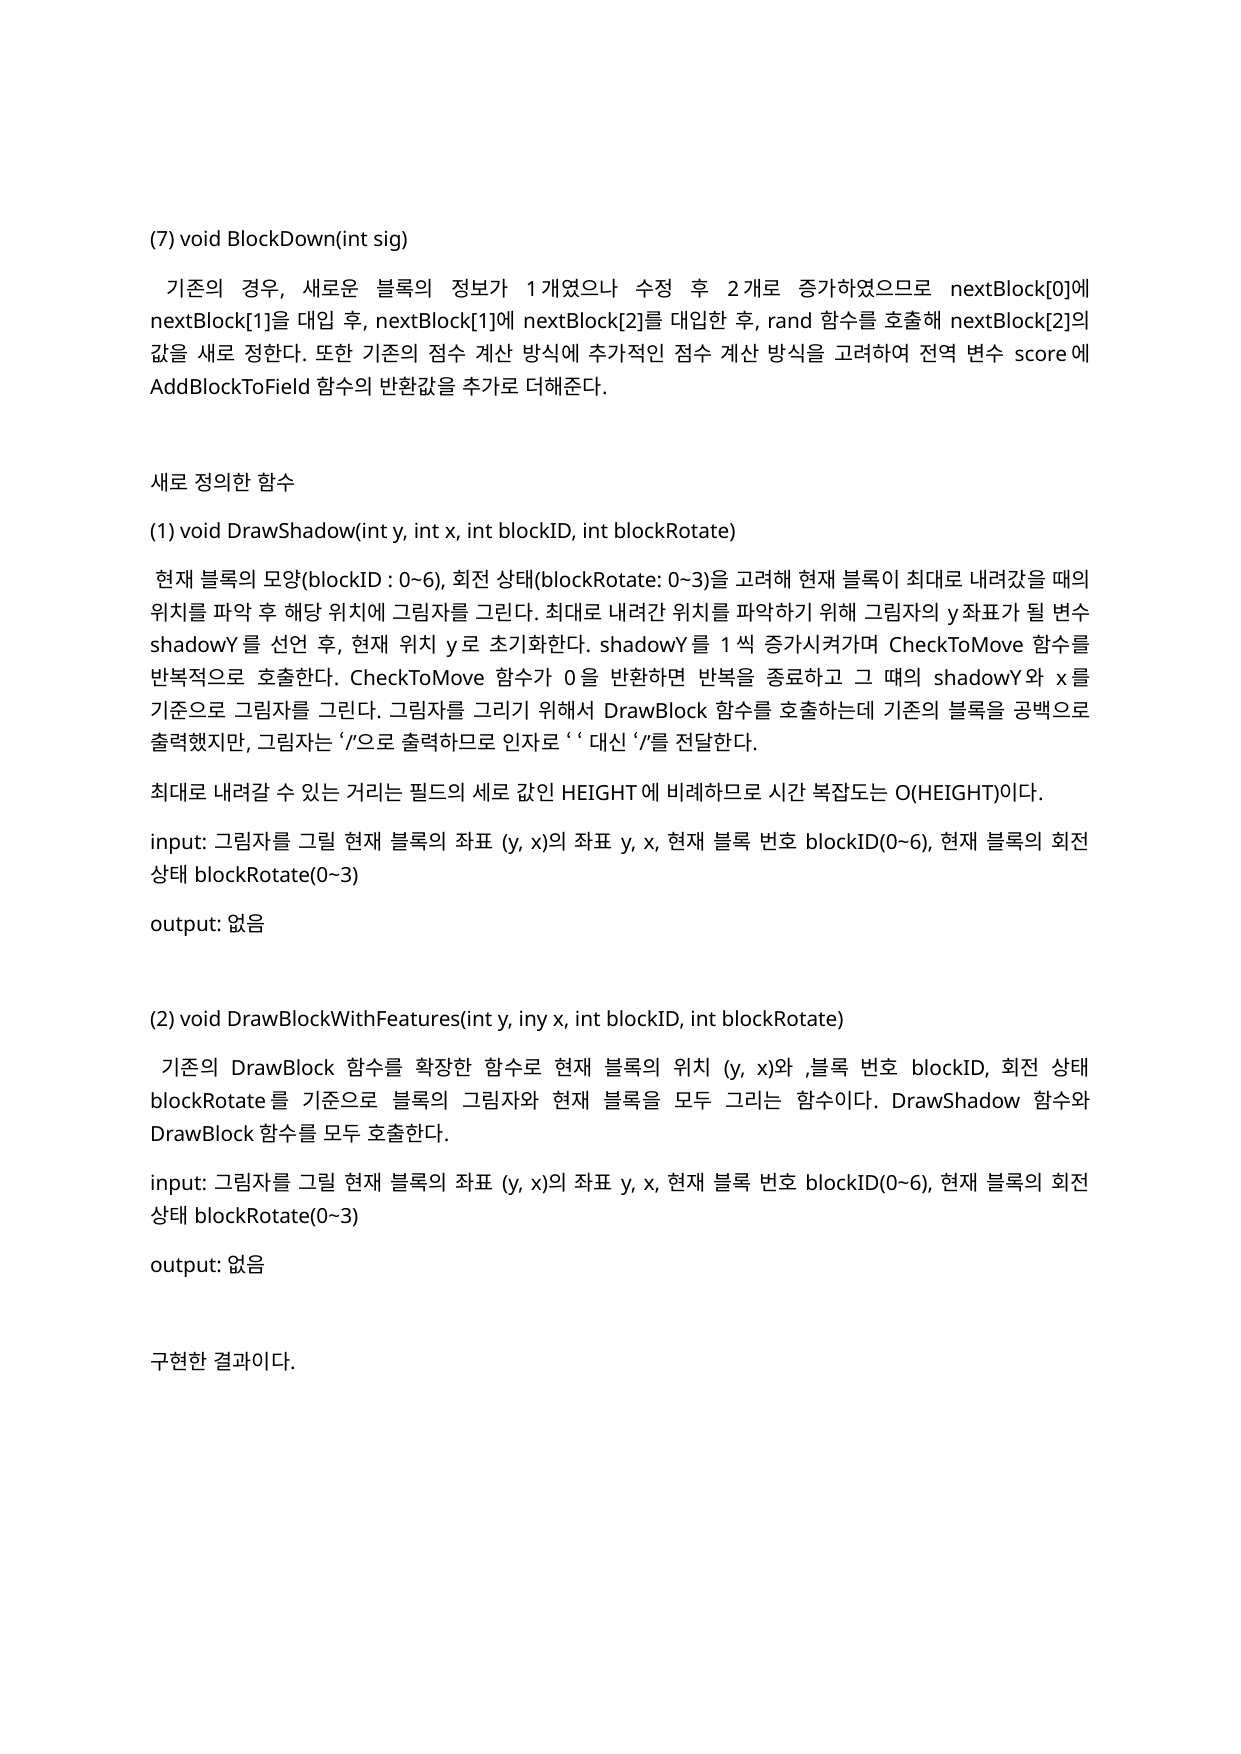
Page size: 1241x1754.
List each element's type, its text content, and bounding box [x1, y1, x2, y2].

text (7) void BlockDown(int sig) [150, 224, 1090, 253]
text input: 그림자를 그릴 현재 블록의 좌표 (y, x)의 좌표 y, x, 현재 블록 번호 blockID(0~6), 현재 블록의 회전 상태 blockRotate(0~3) [150, 825, 1090, 888]
text 기존의 DrawBlock 함수를 확장한 함수로 현재 블록의 위치 (y, x)와 ,블록 번호 blockID, 회전 상태 blockRotate를 기준으로 블록의 그림자와 현재 블록을 모두 그리는 함수이다. DrawShadow 함수와 DrawBlock 함수를 모두 호출한다. [150, 1051, 1090, 1147]
text 기존의 경우, 새로운 블록의 정보가 1개였으나 수정 후 2개로 증가하였으므로 nextBlock[0]에 nextBlock[1]을 대입 후, nextBlock[1]에 nextBlock[2]를 대입한 후, rand 함수를 호출해 nextBlock[2]의 값을 새로 정한다. 또한 기존의 점수 계산 방식에 추가적인 점수 계산 방식을 고려하여 전역 변수 score에 AddBlockToField 함수의 반환값을 추가로 더해준다. [150, 272, 1090, 400]
text 새로 정의한 함수 [150, 467, 1090, 497]
text input: 그림자를 그릴 현재 블록의 좌표 (y, x)의 좌표 y, x, 현재 블록 번호 blockID(0~6), 현재 블록의 회전 상태 blockRotate(0~3) [150, 1166, 1090, 1229]
text 최대로 내려갈 수 있는 거리는 필드의 세로 값인 HEIGHT에 비례하므로 시간 복잡도는 O(HEIGHT)이다. [150, 776, 1090, 806]
text (2) void DrawBlockWithFeatures(int y, iny x, int blockID, int blockRotate) [150, 1004, 1090, 1033]
text 현재 블록의 모양(blockID : 0~6), 회전 상태(blockRotate: 0~3)을 고려해 현재 블록이 최대로 내려갔을 때의 위치를 파악 후 해당 위치에 그림자를 그린다. 최대로 내려간 위치를 파악하기 위해 그림자의 y좌표가 될 변수 shadowY를 선언 후, 현재 위치 y로 초기화한다. shadowY를 1씩 증가시켜가며 CheckToMove 함수를 반복적으로 호출한다. CheckToMove 함수가 0을 반환하면 반복을 종료하고 그 떄의 shadowY와 x를 기준으로 그림자를 그린다. 그림자를 그리기 위해서 DrawBlock 함수를 호출하는데 기존의 블록을 공백으로 출력했지만, 그림자는 ‘/’으로 출력하므로 인자로 ‘ ‘ 대신 ‘/’를 전달한다. [150, 563, 1090, 757]
text 구현한 결과이다. [150, 1345, 1090, 1375]
text output: 없음 [150, 1248, 1090, 1279]
text output: 없음 [150, 907, 1090, 938]
text (1) void DrawShadow(int y, int x, int blockID, int blockRotate) [150, 516, 1090, 544]
